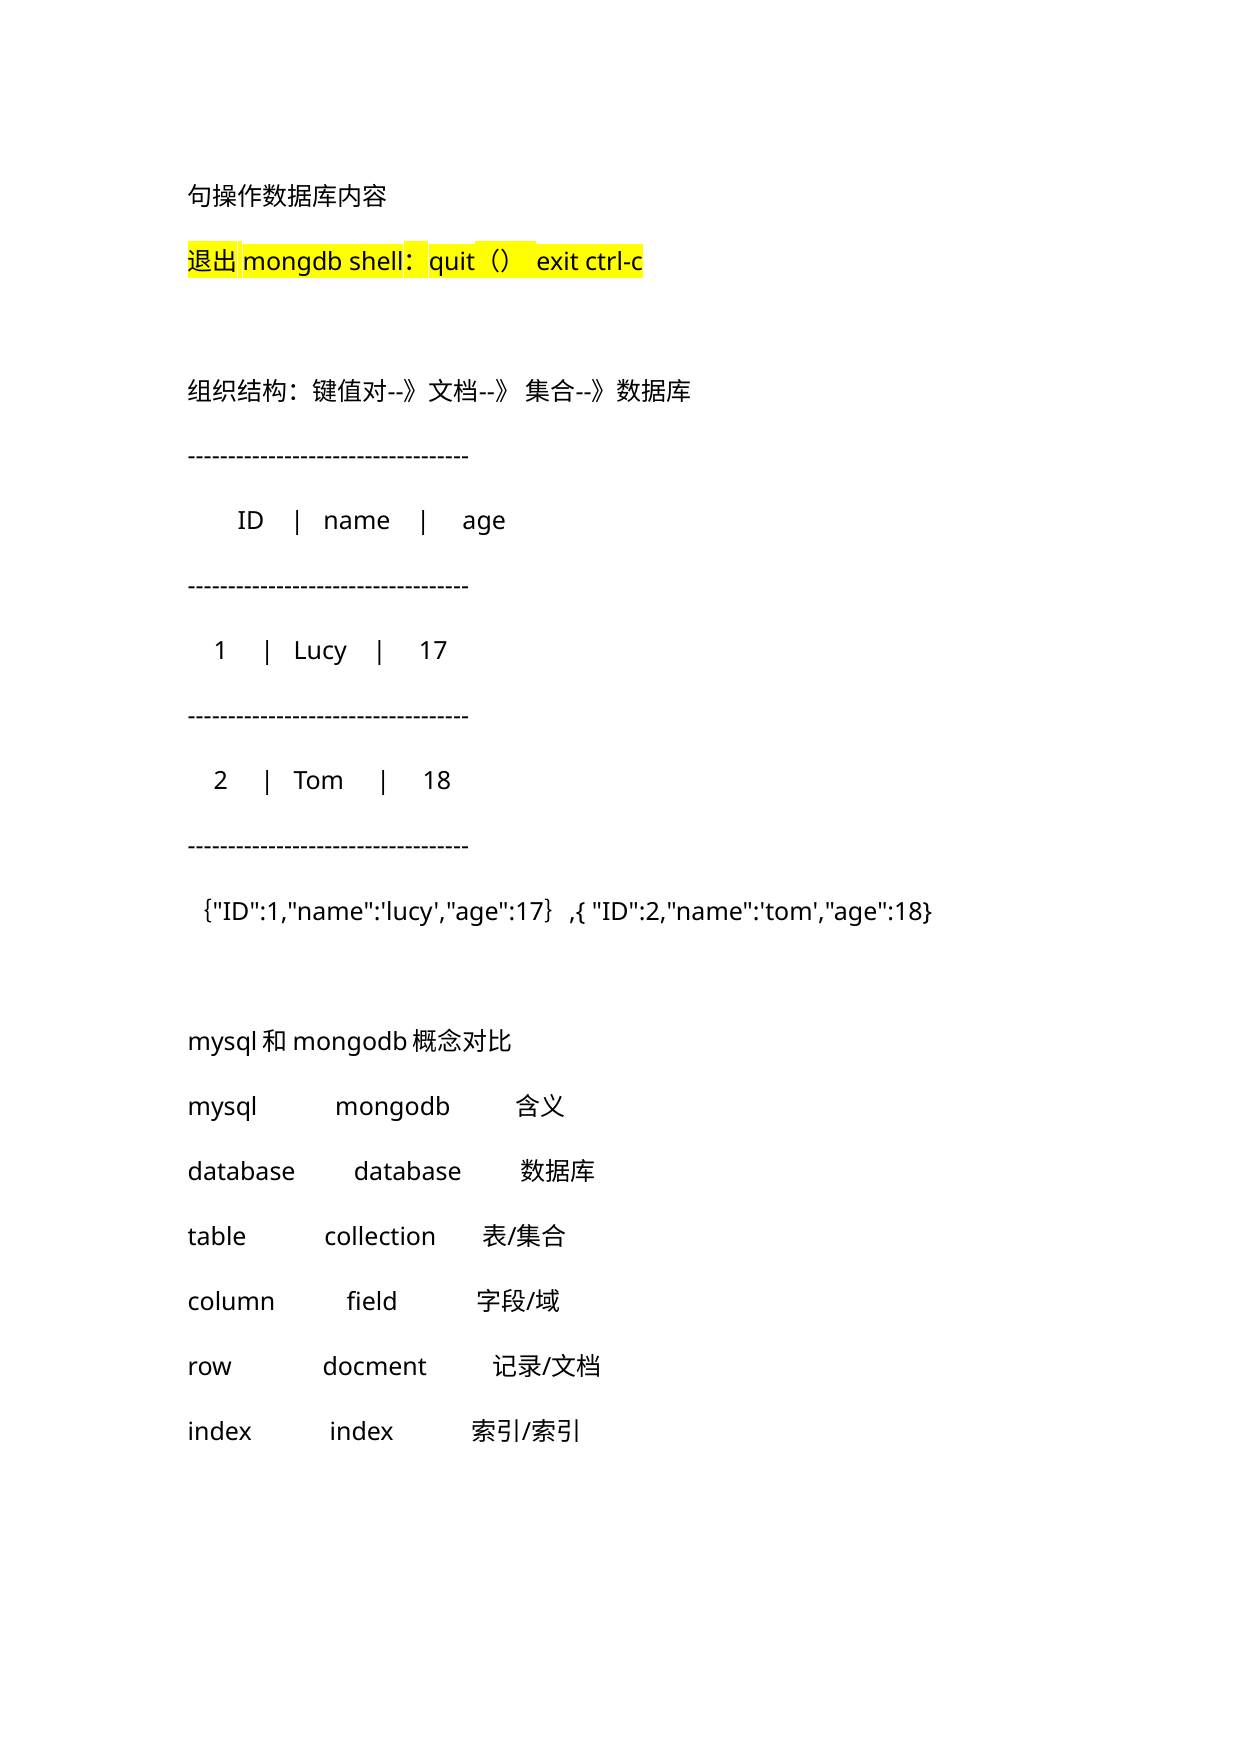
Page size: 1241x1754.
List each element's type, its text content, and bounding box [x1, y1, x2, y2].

text 1 | Lucy | 17 [187, 617, 1053, 682]
text column field 字段/域 [187, 1267, 1053, 1332]
text table collection 表/集合 [187, 1202, 1053, 1267]
text index index 索引/索引 [187, 1397, 1053, 1462]
text ----------------------------------- [187, 682, 1053, 747]
text ----------------------------------- [187, 812, 1053, 877]
text ----------------------------------- [187, 552, 1053, 617]
text ｛"ID":1,"name":'lucy',"age":17｝,{ "ID":2,"name":'tom',"age":18} [187, 877, 1053, 942]
text ----------------------------------- [187, 422, 1053, 487]
text 退出mongdb shell：quit（） exit ctrl-c [187, 227, 1053, 292]
text ID | name | age [187, 487, 1053, 552]
text 组织结构：键值对--》文档--》 集合--》数据库 [187, 357, 1053, 422]
text 2 | Tom | 18 [187, 747, 1053, 812]
text row docment 记录/文档 [187, 1332, 1053, 1397]
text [187, 162, 1053, 227]
text mysql mongodb 含义 [187, 1072, 1053, 1137]
text database database 数据库 [187, 1137, 1053, 1202]
text mysql和mongodb概念对比 [187, 1007, 1053, 1072]
